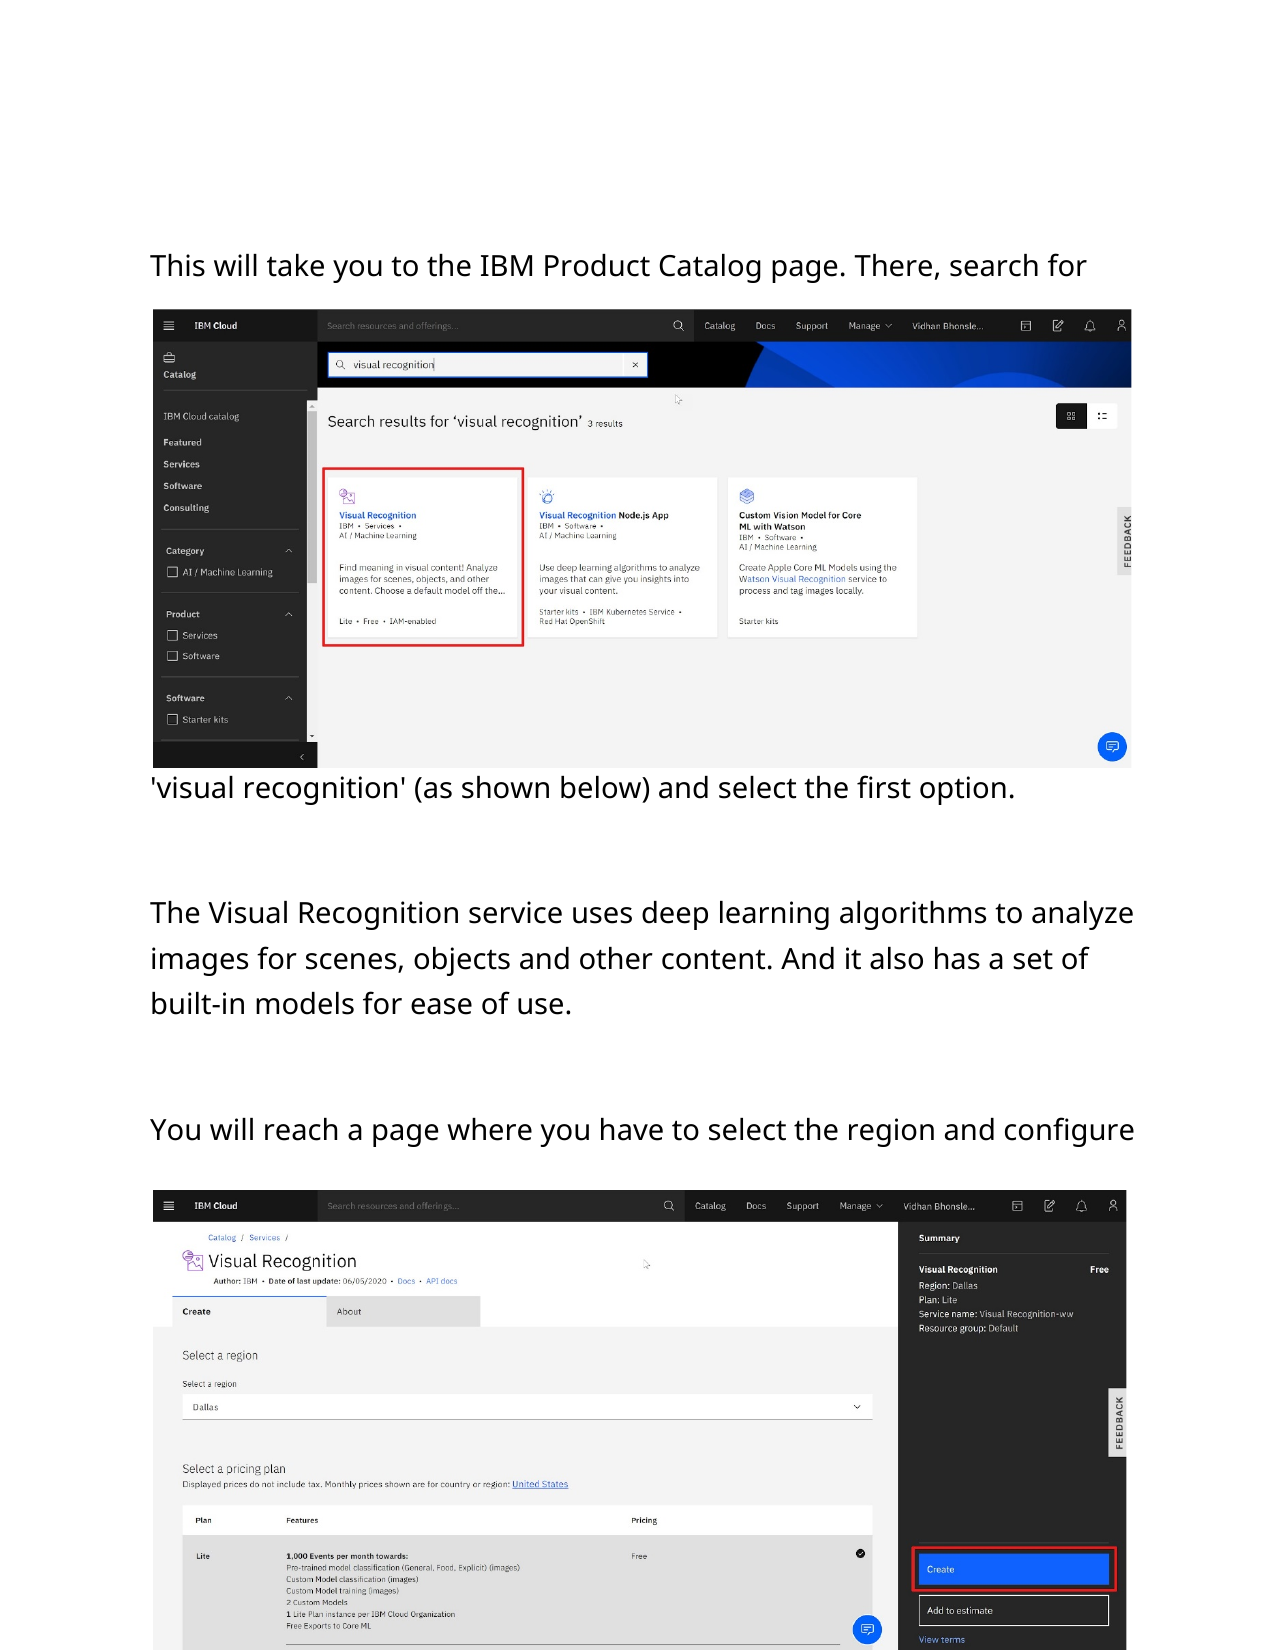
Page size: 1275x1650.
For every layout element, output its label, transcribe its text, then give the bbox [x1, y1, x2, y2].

picture [153, 1190, 1127, 1650]
text The Visual Recognition service uses deep learning algorithms to analyze images for scenes, objects and other content. And it also has a set of built-in models for ease of use. [150, 892, 1139, 1023]
text You will reach a page where you have to select the region and configure resources. It can be edited as per your wish or can be left unaltered (see the [150, 1109, 1139, 1149]
picture [153, 309, 1132, 768]
